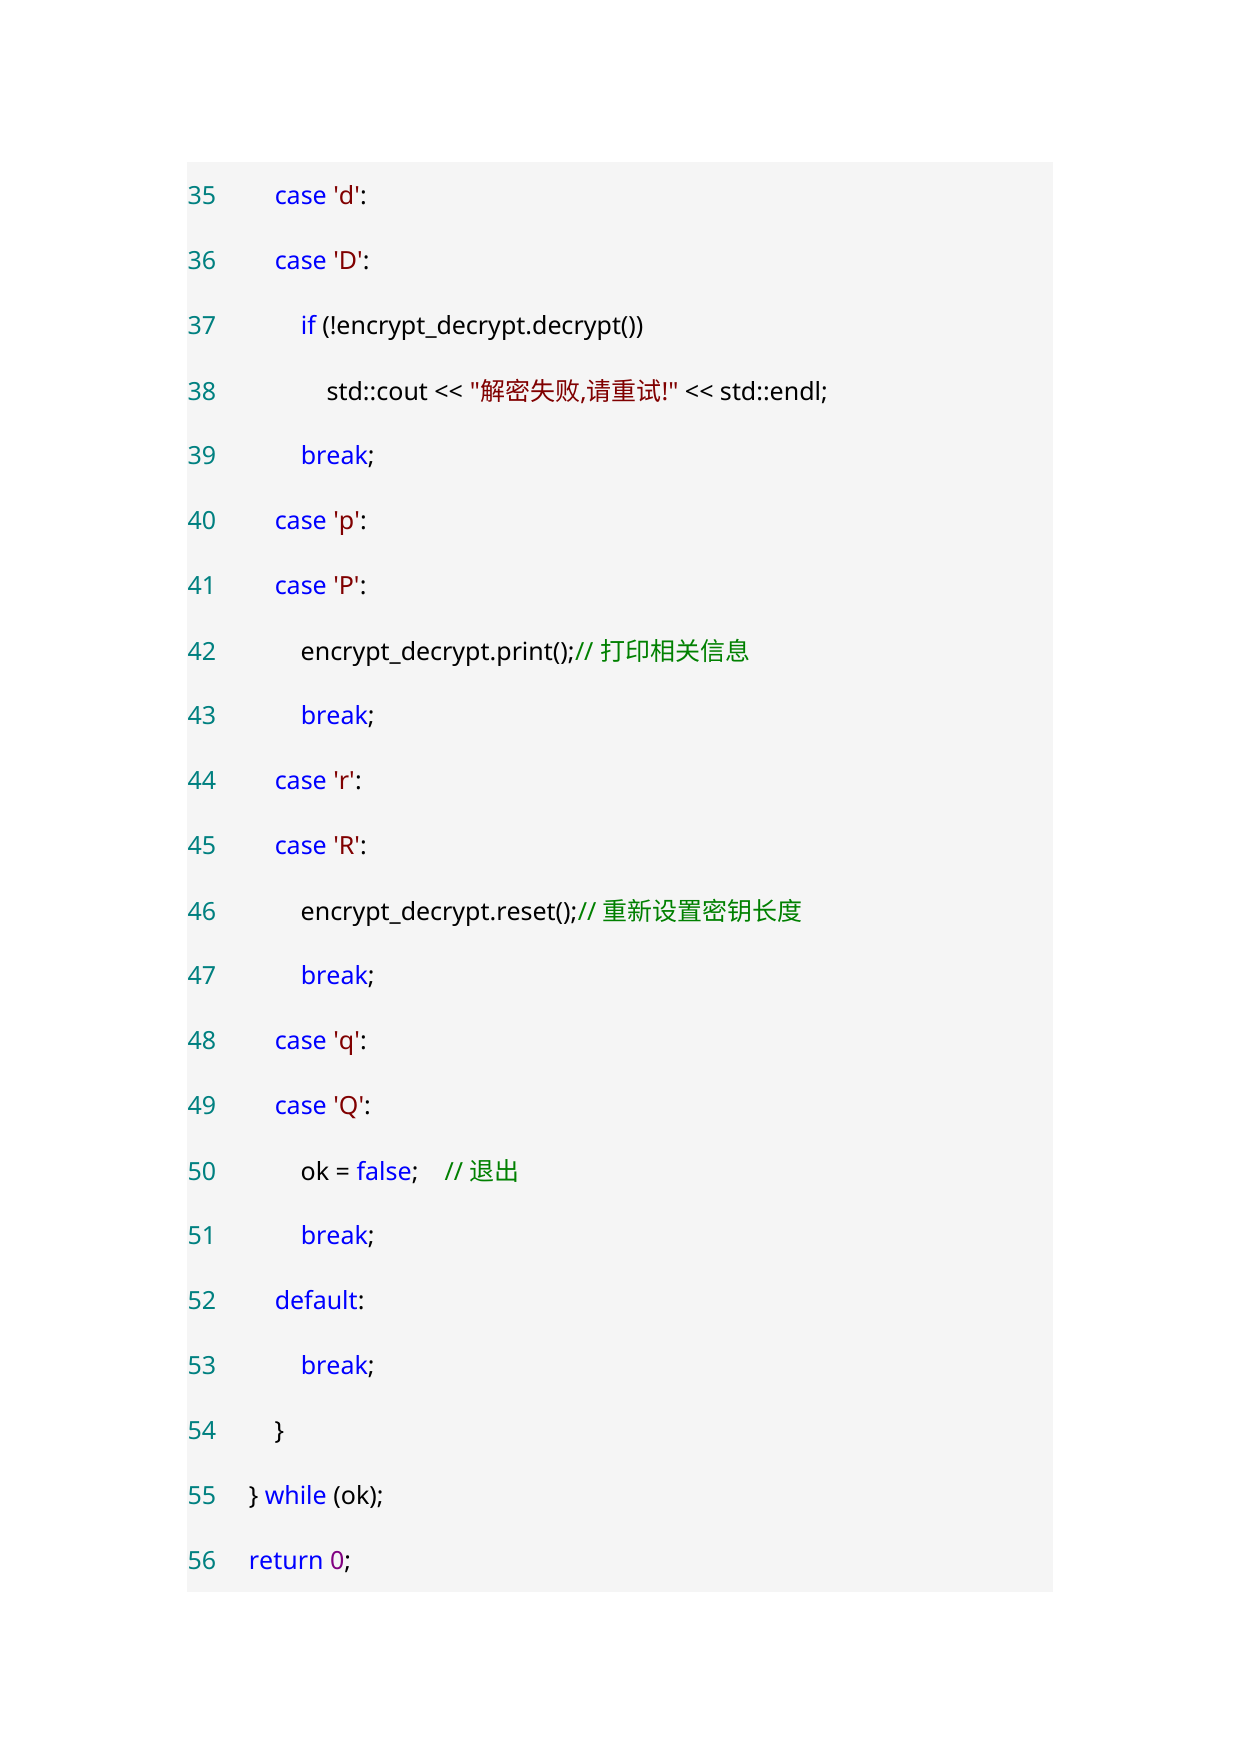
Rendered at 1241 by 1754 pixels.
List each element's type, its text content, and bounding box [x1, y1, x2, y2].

text 55 } while (ok); [187, 1462, 1053, 1527]
text 35 case 'd': [187, 162, 1053, 227]
text 36 case 'D': [187, 227, 1053, 292]
text 37 if (!encrypt_decrypt.decrypt()) [187, 292, 1053, 357]
text 42 encrypt_decrypt.print();// 打印相关信息 [187, 617, 1053, 682]
text 49 case 'Q': [187, 1072, 1053, 1137]
text 47 break; [187, 942, 1053, 1007]
text 43 break; [187, 682, 1053, 747]
text 52 default: [187, 1267, 1053, 1332]
text 40 case 'p': [187, 487, 1053, 552]
text 53 break; [187, 1332, 1053, 1397]
text 51 break; [187, 1202, 1053, 1267]
text 45 case 'R': [187, 812, 1053, 877]
text 46 encrypt_decrypt.reset();// 重新设置密钥长度 [187, 877, 1053, 942]
text 39 break; [187, 422, 1053, 487]
text 54 } [187, 1397, 1053, 1462]
text 44 case 'r': [187, 747, 1053, 812]
text 50 ok = false; // 退出 [187, 1137, 1053, 1202]
text 41 case 'P': [187, 552, 1053, 617]
text 56 return 0; [187, 1527, 1053, 1592]
text 48 case 'q': [187, 1007, 1053, 1072]
text 38 std::cout << "解密失败,请重试!" << std::endl; [187, 357, 1053, 422]
